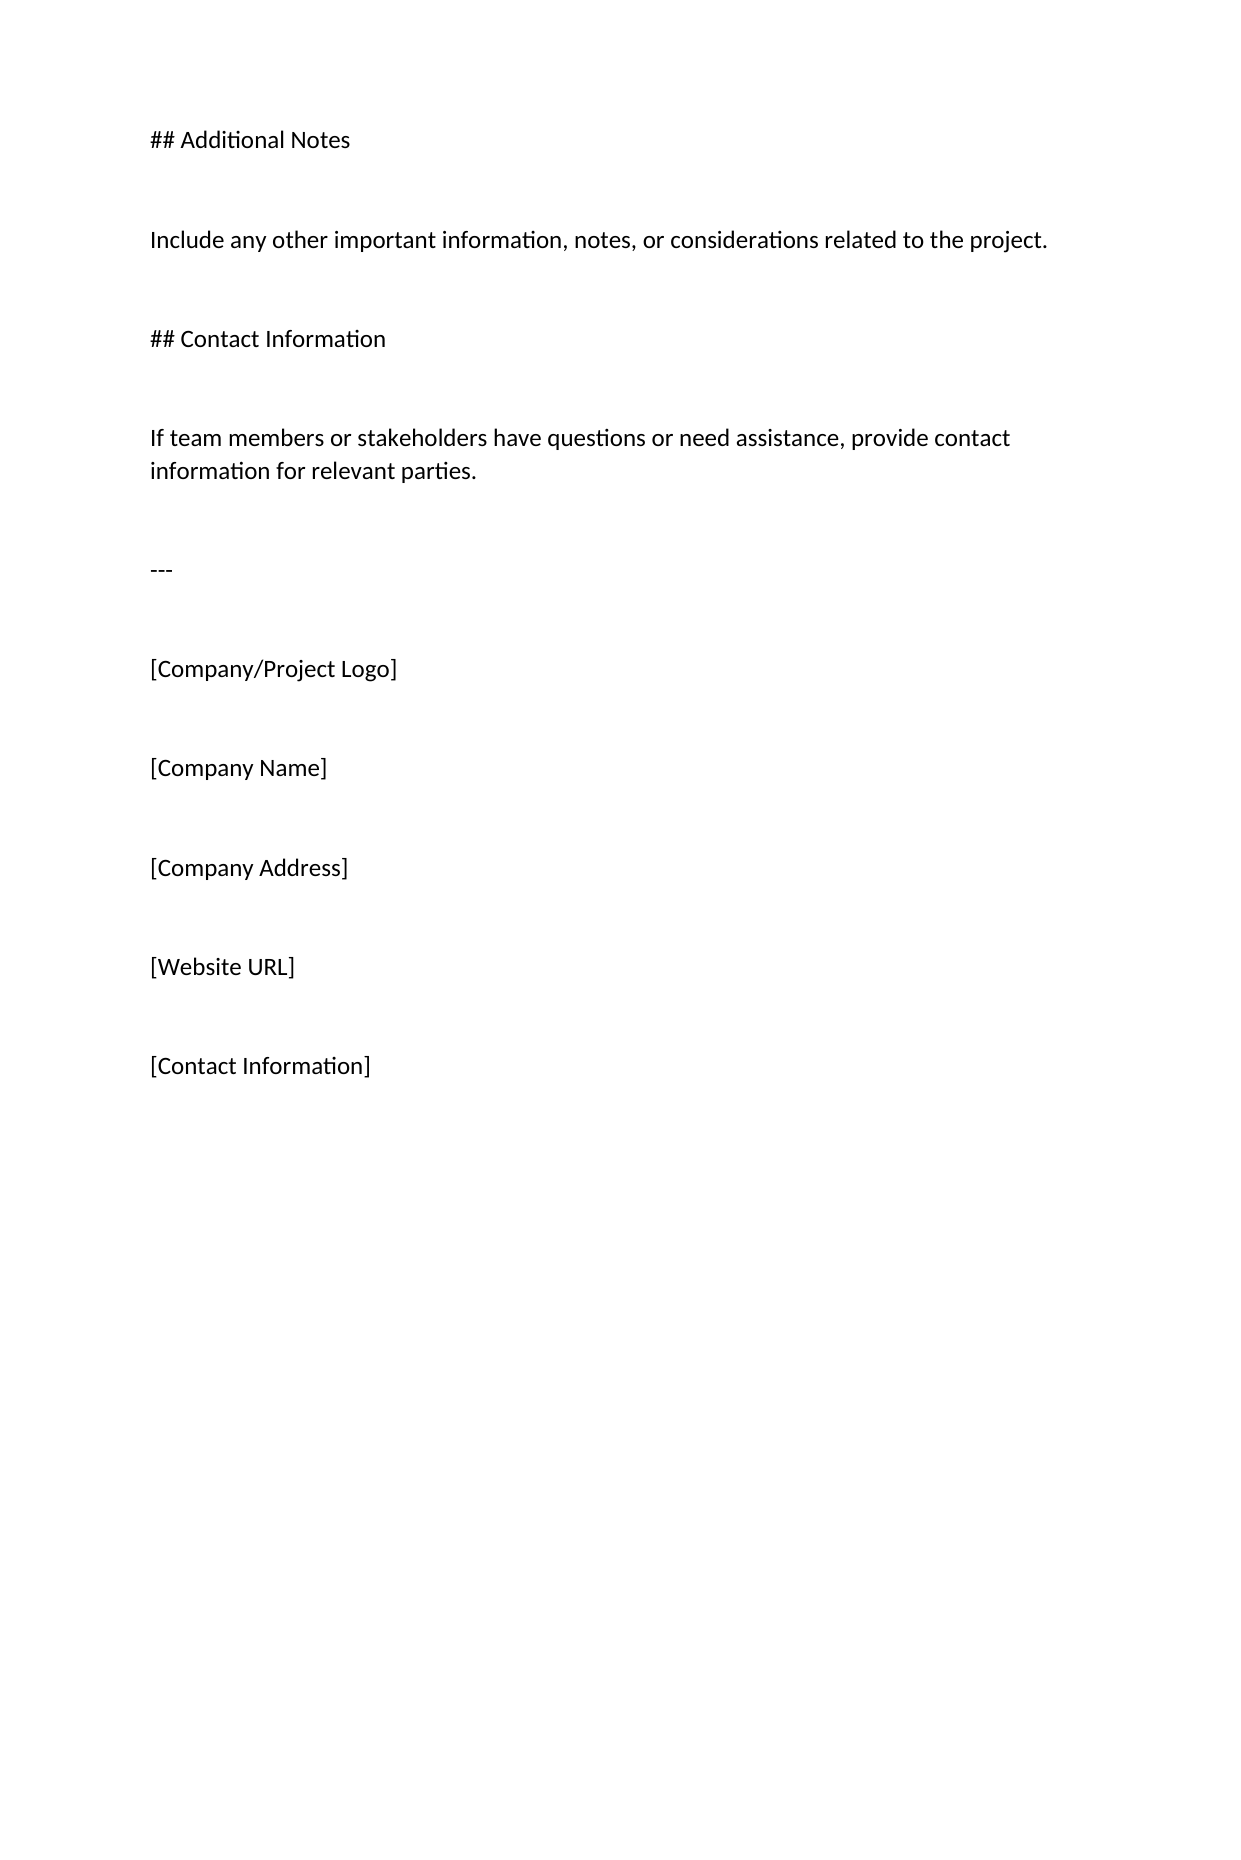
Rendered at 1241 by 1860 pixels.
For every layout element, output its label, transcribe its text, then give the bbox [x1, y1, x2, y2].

text [Contact Information] [150, 1050, 1090, 1081]
text --- [150, 554, 1090, 585]
text [Website URL] [150, 951, 1090, 981]
text ## Additional Notes [150, 124, 1090, 155]
text ## Contact Information [150, 323, 1090, 353]
text If team members or stakeholders have questions or need assistance, provide contact information for relevant parties. [150, 422, 1090, 486]
text Include any other important information, notes, or considerations related to the project. [150, 224, 1090, 254]
text [Company Name] [150, 752, 1090, 783]
text [Company Address] [150, 852, 1090, 882]
text [Company/Project Logo] [150, 653, 1090, 684]
